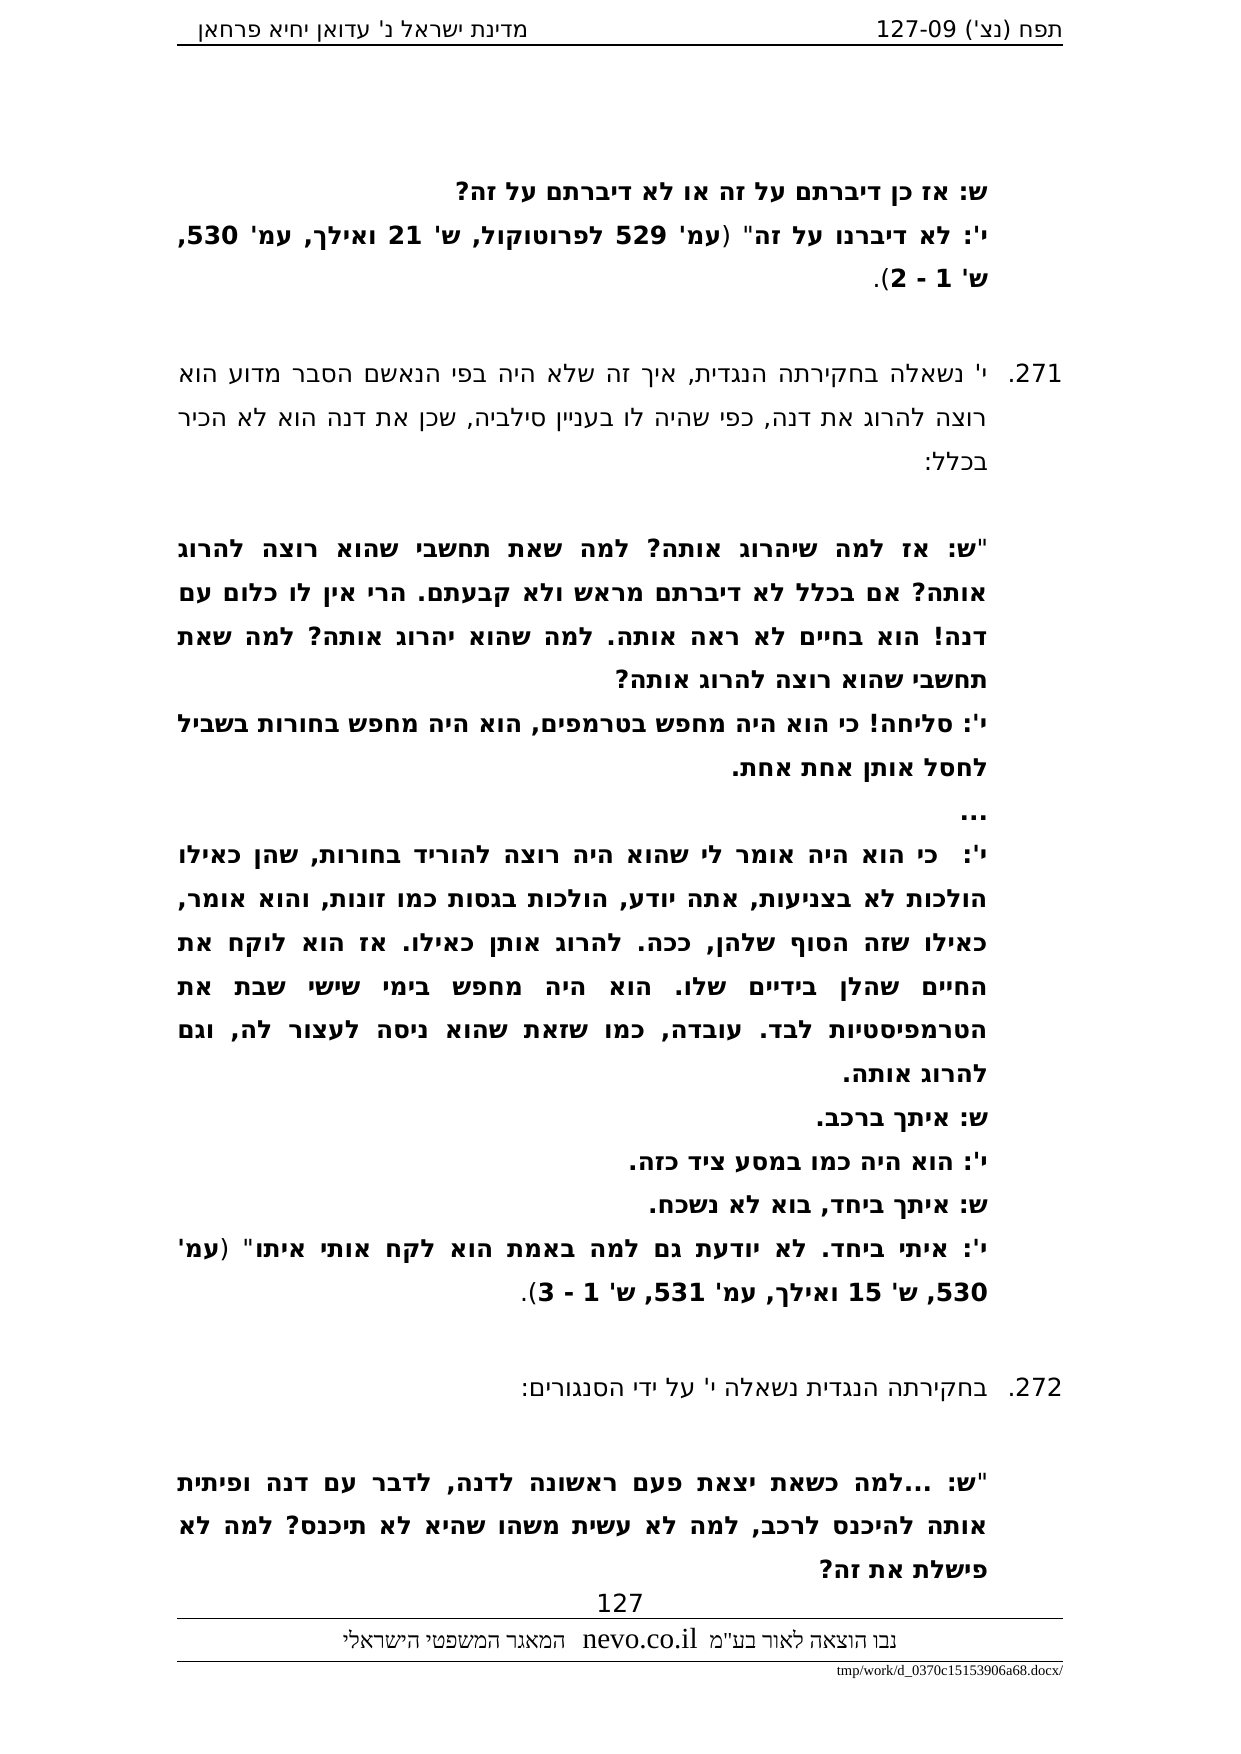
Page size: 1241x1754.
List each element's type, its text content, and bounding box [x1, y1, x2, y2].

text י': הוא היה כמו במסע ציד כזה. [177, 1147, 988, 1176]
text "ש: ...למה כשאת יצאת פעם ראשונה לדנה, לדבר עם דנה ופיתית אותה להיכנס לרכב, למה לא עשית משהו שהיא לא תיכנס? למה לא פישלת את זה? [177, 1468, 988, 1584]
text ש: איתך ביחד, בוא לא נשכח. [177, 1191, 988, 1220]
text ש: איתך ברכב. [177, 1103, 988, 1132]
text ... [177, 797, 988, 826]
text 271. י' נשאלה בחקירתה הנגדית, איך זה שלא היה בפי הנאשם הסבר מדוע הוא רוצה להרוג את דנה, כפי שהיה לו בעניין סילביה, שכן את דנה הוא לא הכיר בכלל: [177, 359, 1063, 476]
text י': כי הוא היה אומר לי שהוא היה רוצה להוריד בחורות, שהן כאילו הולכות לא בצניעות, אתה יודע, הולכות בגסות כמו זונות, והוא אומר, כאילו שזה הסוף שלהן, ככה. להרוג אותן כאילו. אז הוא לוקח את החיים שהלן בידיים שלו. הוא היה מחפש בימי שישי שבת את הטרמפיסטיות לבד. עובדה, כמו שזאת שהוא ניסה לעצור לה, וגם להרוג אותה. [177, 841, 988, 1089]
text ש: אז כן דיברתם על זה או לא דיברתם על זה? [177, 177, 988, 206]
text י': איתי ביחד. לא יודעת גם למה באמת הוא לקח אותי איתו" (עמ' 530, ש' 15 ואילך, עמ' 531, ש' 1 - 3). [177, 1234, 988, 1307]
text י': סליחה! כי הוא היה מחפש בטרמפים, הוא היה מחפש בחורות בשביל לחסל אותן אחת אחת. [177, 709, 988, 782]
text י': לא דיברנו על זה" (עמ' 529 לפרוטוקול, ש' 21 ואילך, עמ' 530, ש' 1 - 2). [177, 221, 988, 294]
text "ש: אז למה שיהרוג אותה? למה שאת תחשבי שהוא רוצה להרוג אותה? אם בכלל לא דיברתם מראש ולא קבעתם. הרי אין לו כלום עם דנה! הוא בחיים לא ראה אותה. למה שהוא יהרוג אותה? למה שאת תחשבי שהוא רוצה להרוג אותה? [177, 491, 988, 695]
text 272. בחקירתה הנגדית נשאלה י' על ידי הסנגורים: [177, 1373, 1063, 1402]
